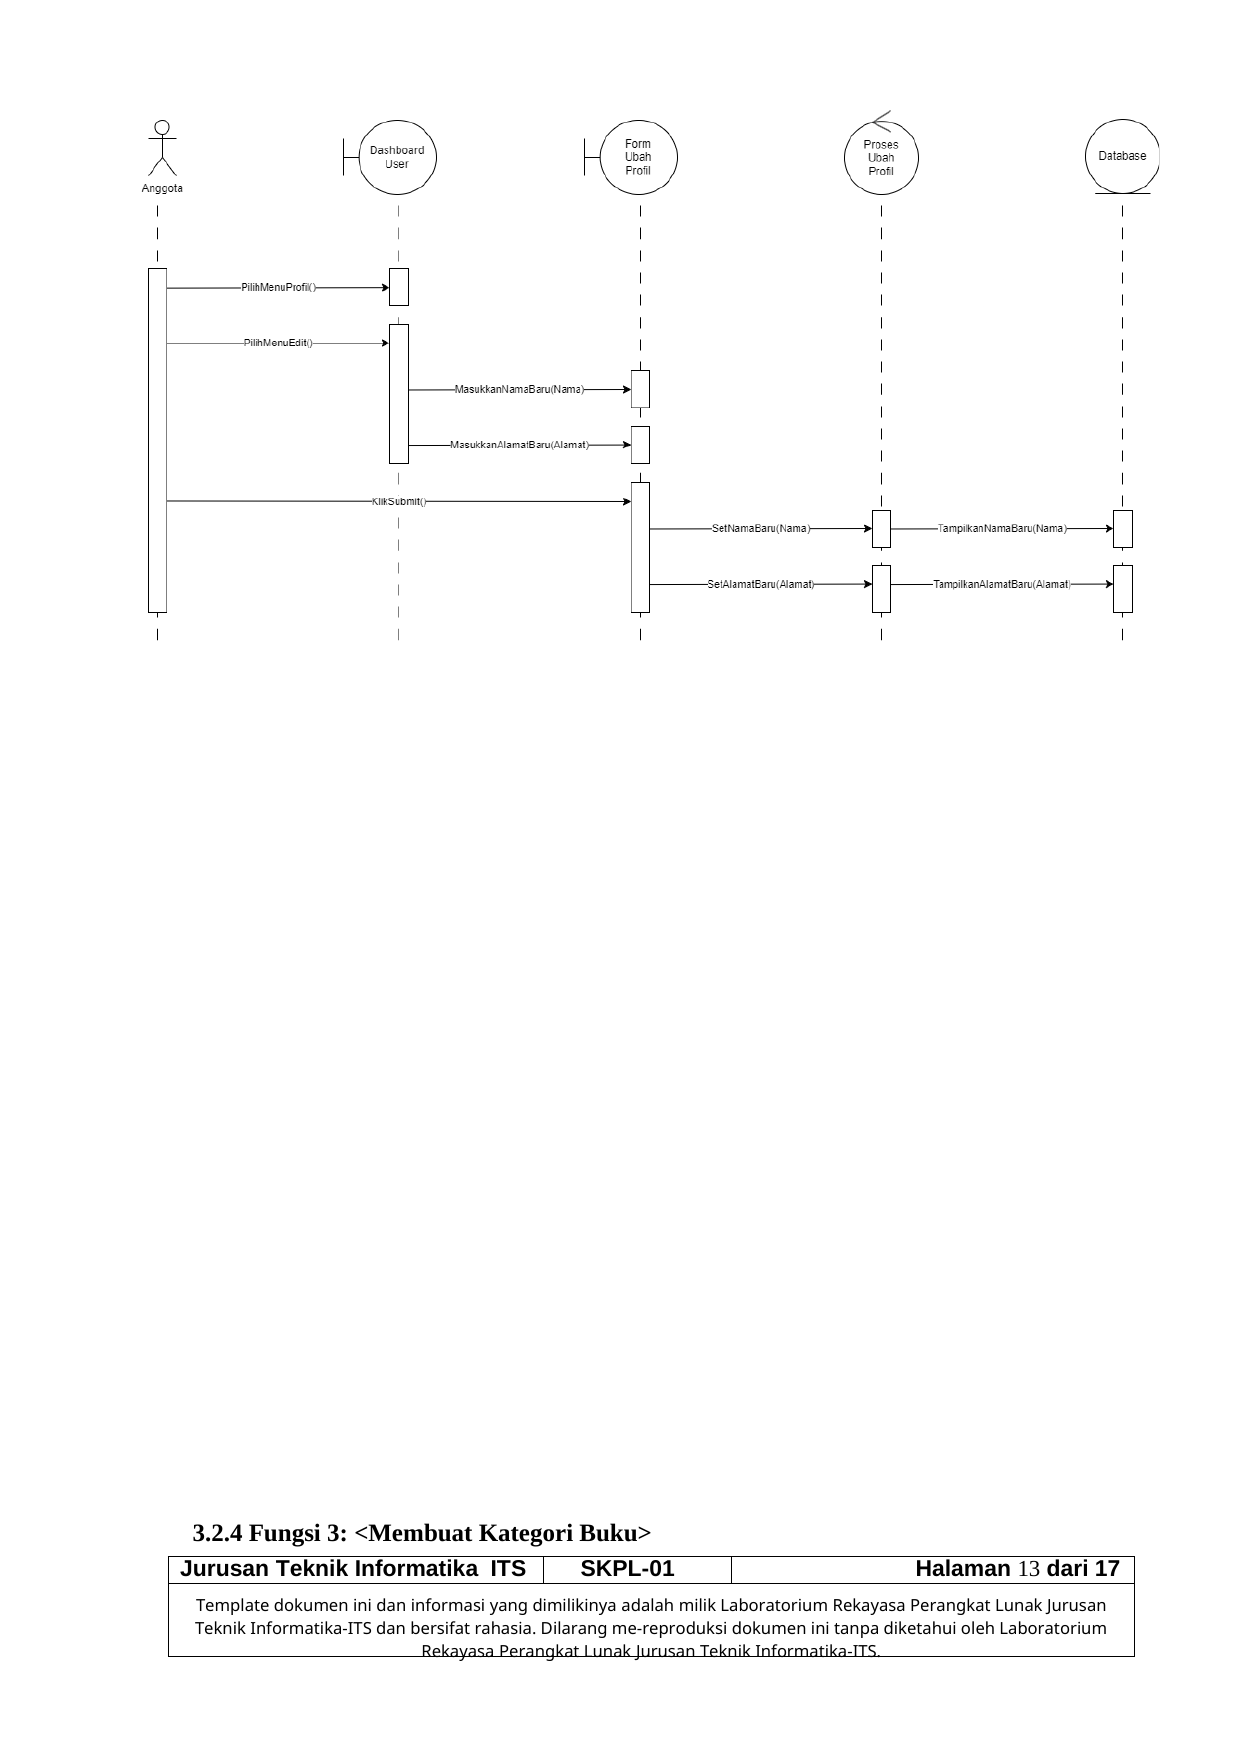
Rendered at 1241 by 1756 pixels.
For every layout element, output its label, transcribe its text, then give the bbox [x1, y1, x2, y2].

subtitle 3.2.4 Fungsi 3: <Membuat Kategori Buku> [192, 1518, 1159, 1547]
picture [141, 110, 1160, 641]
